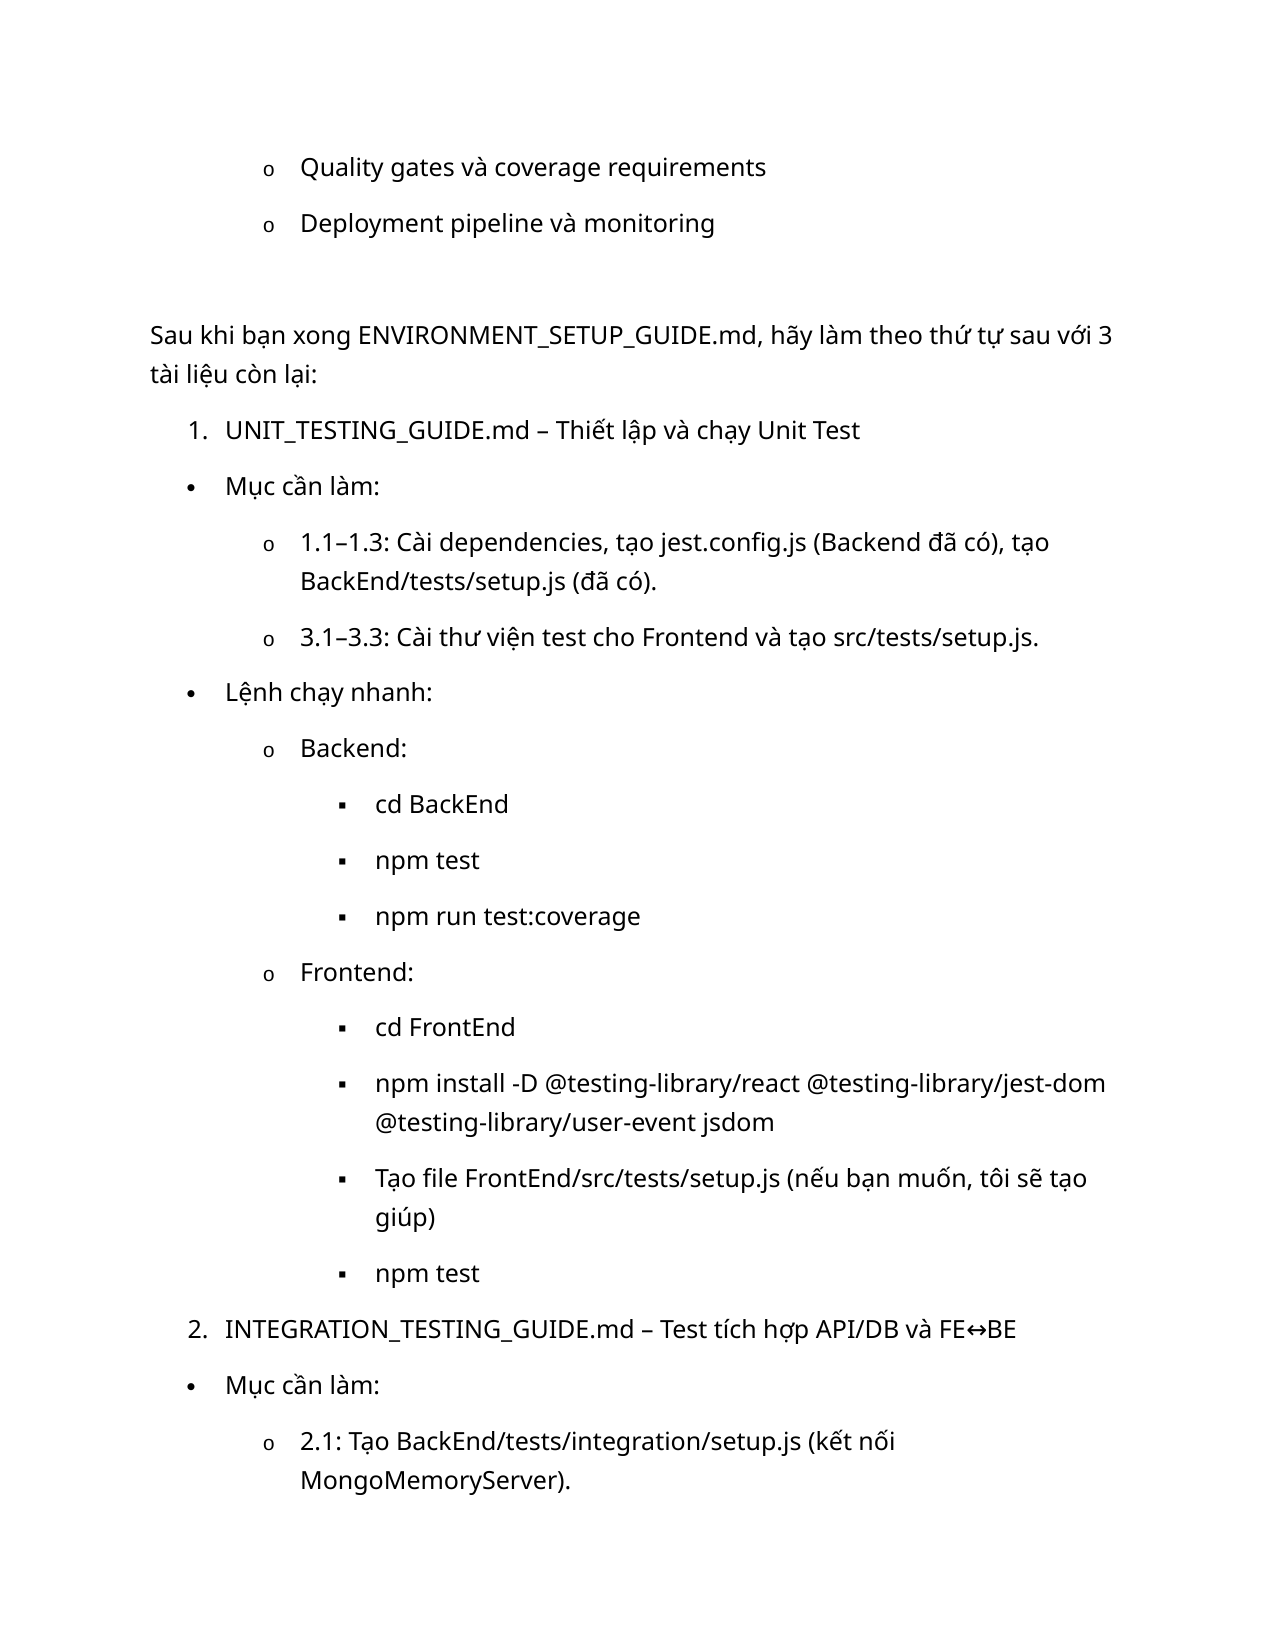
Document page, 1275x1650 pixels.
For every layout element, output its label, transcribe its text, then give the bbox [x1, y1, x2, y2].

list 3.1–3.3: Cài thư viện test cho Frontend và tạo src/tests/setup.js. [262, 619, 1125, 653]
list npm test [337, 842, 1125, 877]
list npm install -D @testing-library/react @testing-library/jest-dom @testing-library/user-event jsdom [337, 1066, 1125, 1139]
list UNIT_TESTING_GUIDE.md – Thiết lập và chạy Unit Test [187, 412, 1125, 447]
list npm test [337, 1256, 1125, 1290]
list npm run test:coverage [337, 898, 1125, 932]
list Backend: [262, 731, 1125, 765]
list cd BackEnd [337, 787, 1125, 821]
list 2.1: Tạo BackEnd/tests/integration/setup.js (kết nối MongoMemoryServer). [262, 1423, 1125, 1497]
list Mục cần làm: [187, 1367, 1125, 1402]
list cd FrontEnd [337, 1010, 1125, 1044]
list Deployment pipeline và monitoring [262, 206, 1125, 240]
list INTEGRATION_TESTING_GUIDE.md – Test tích hợp API/DB và FE↔BE [187, 1312, 1125, 1346]
list Lệnh chạy nhanh: [187, 675, 1125, 709]
list Tạo file FrontEnd/src/tests/setup.js (nếu bạn muốn, tôi sẽ tạo giúp) [337, 1161, 1125, 1234]
list Quality gates và coverage requirements [262, 150, 1125, 184]
list Frontend: [262, 954, 1125, 988]
list Mục cần làm: [187, 468, 1125, 502]
list 1.1–1.3: Cài dependencies, tạo jest.config.js (Backend đã có), tạo BackEnd/tests/setup.js (đã có). [262, 524, 1125, 597]
text Sau khi bạn xong ENVIRONMENT_SETUP_GUIDE.md, hãy làm theo thứ tự sau với 3 tài liệu còn lại: [150, 317, 1125, 391]
